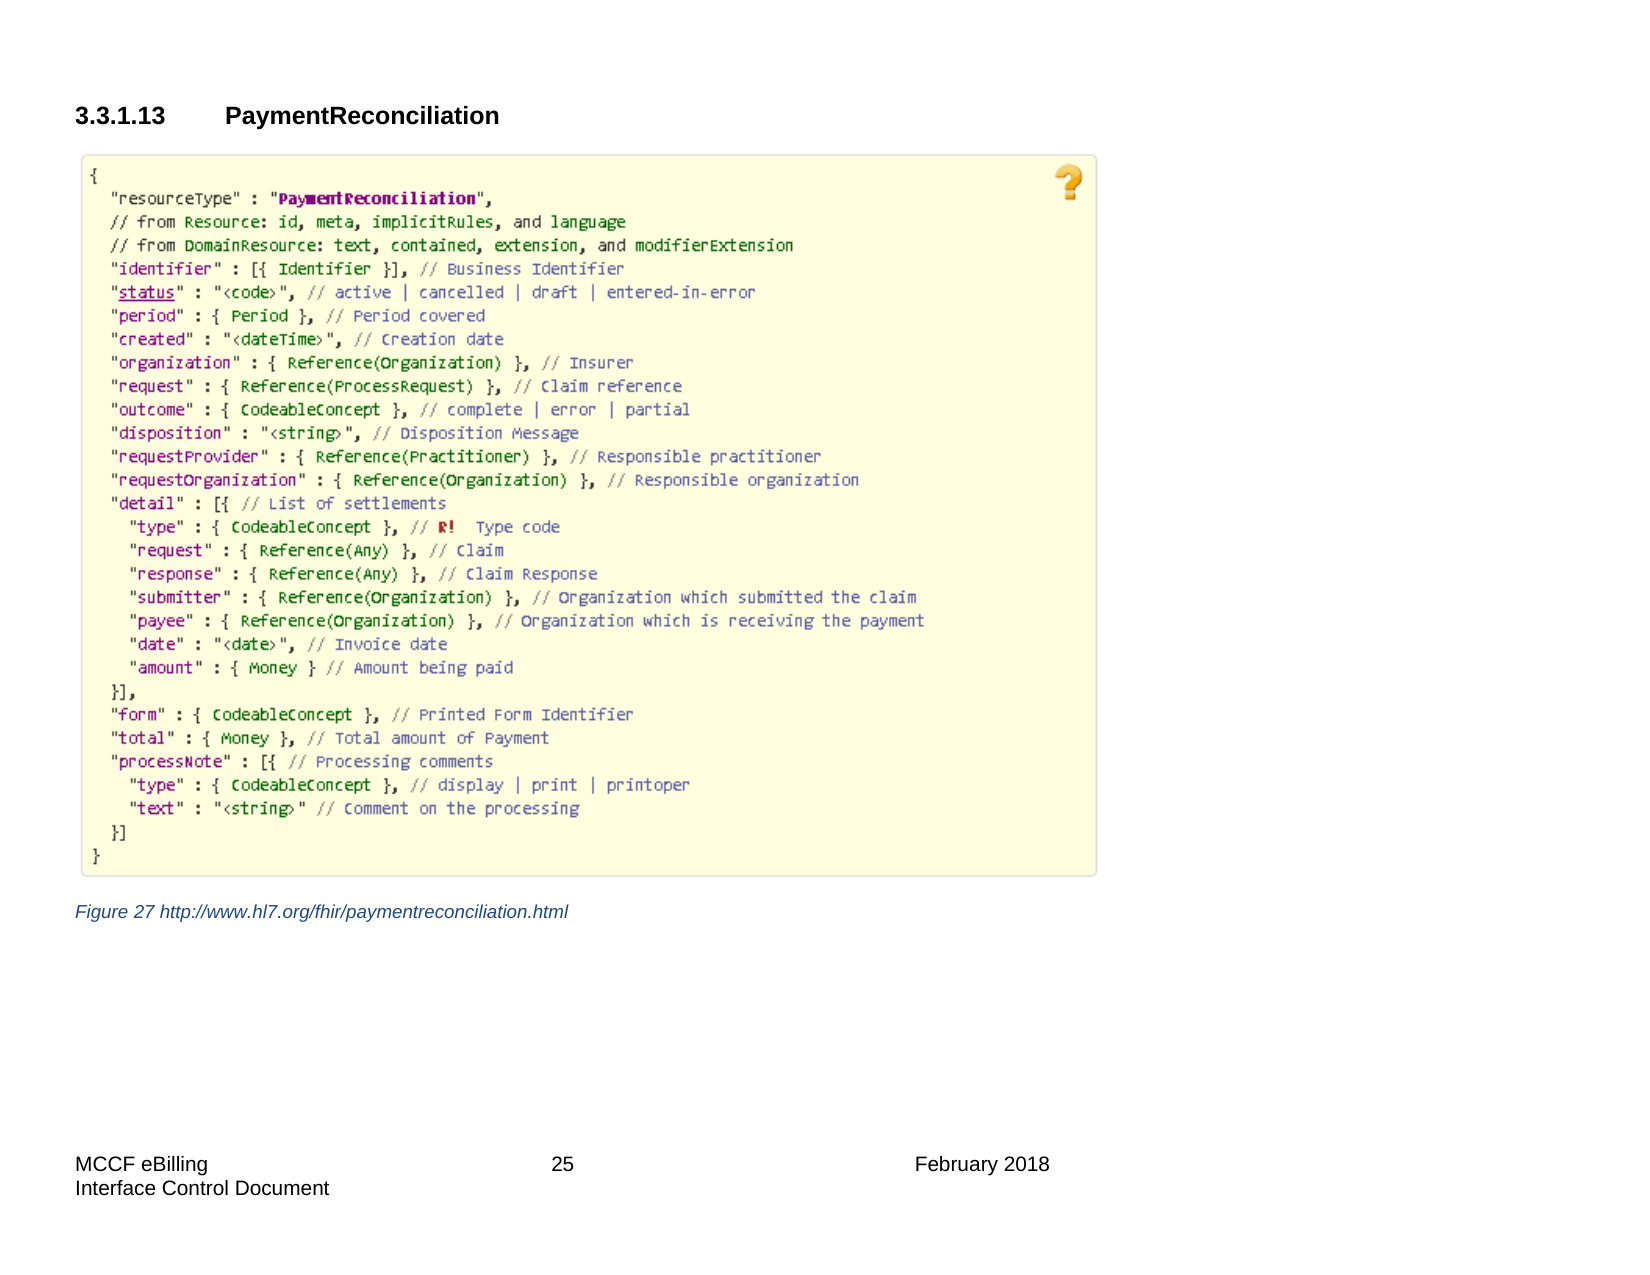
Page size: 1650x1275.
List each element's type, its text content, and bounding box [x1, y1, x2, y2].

picture [75, 142, 1110, 888]
subtitle PaymentReconciliation [75, 101, 1575, 130]
